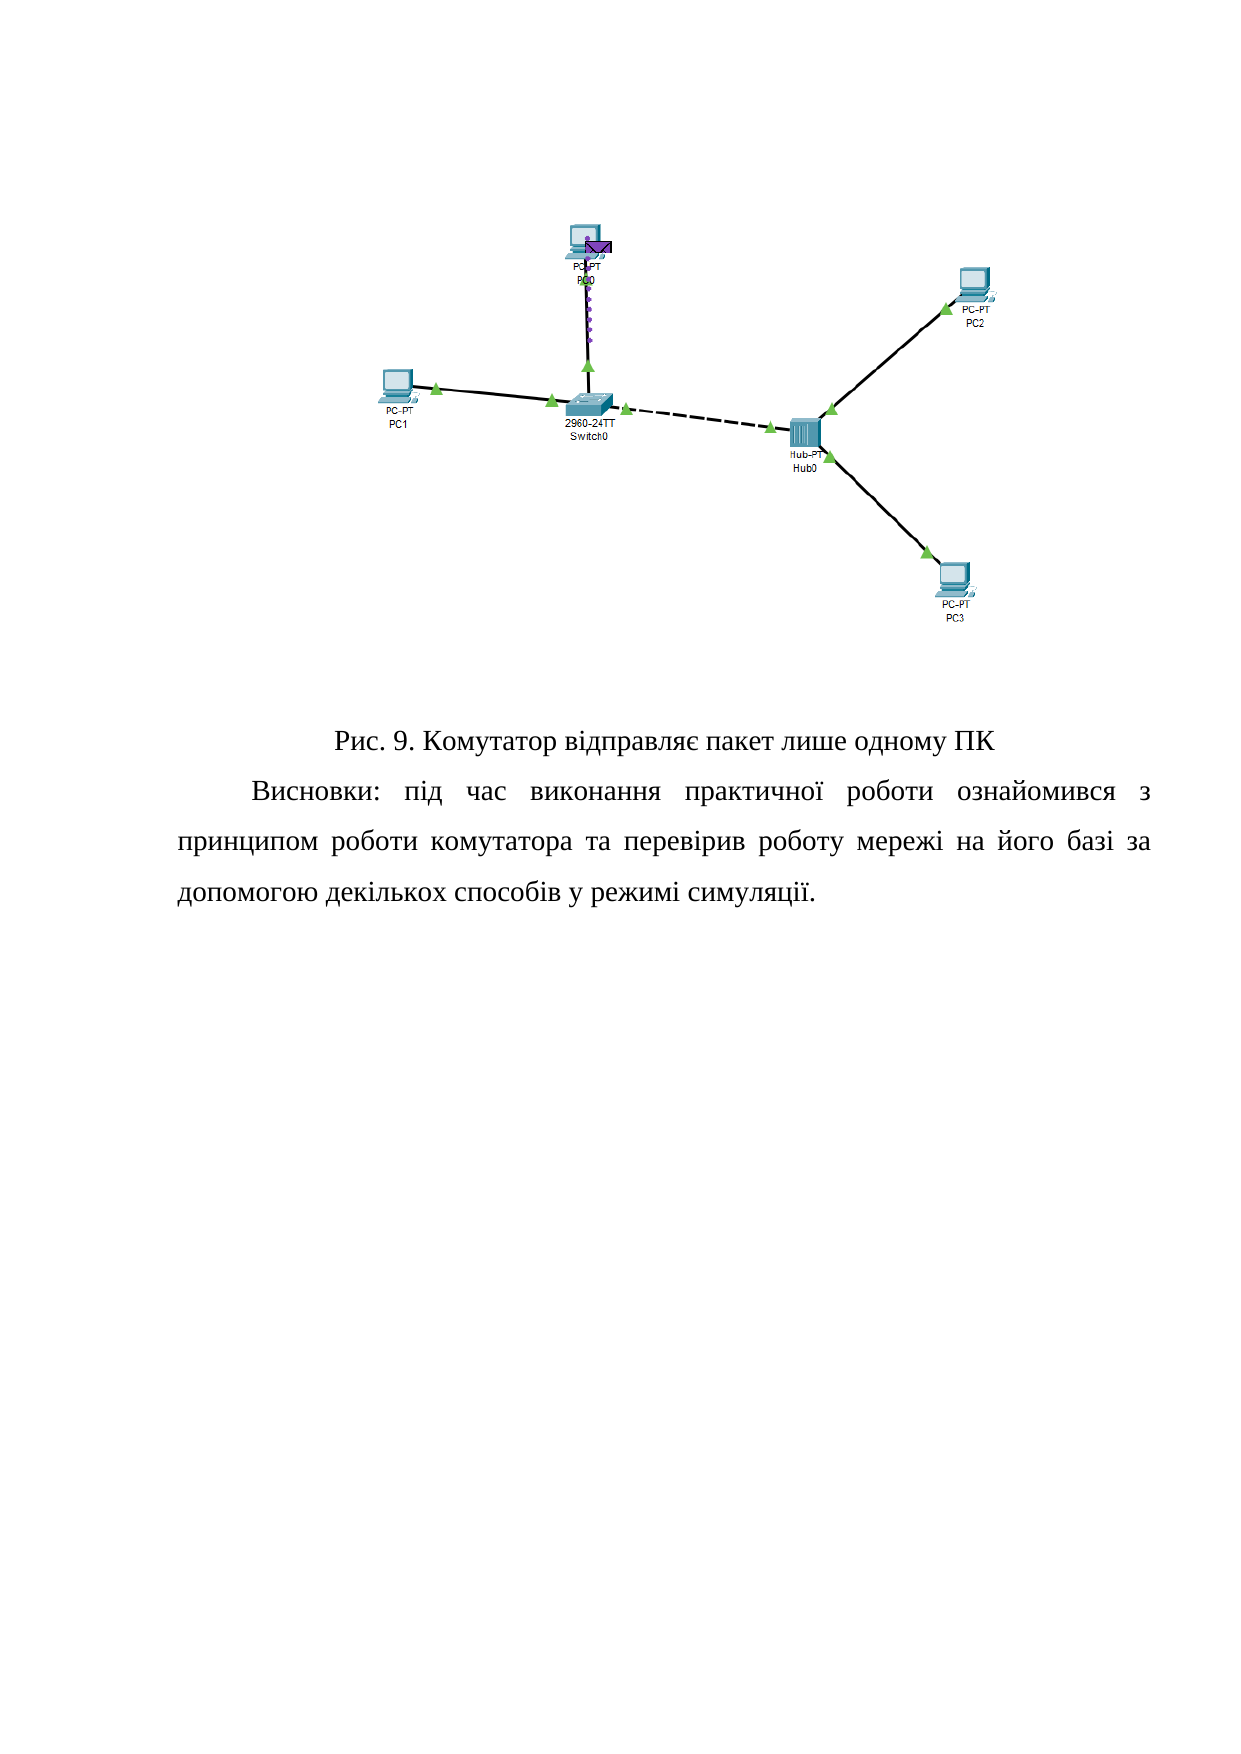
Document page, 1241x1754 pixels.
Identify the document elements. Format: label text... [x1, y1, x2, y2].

list Висновки: під час виконання практичної роботи ознайомився з принципом роботи комутатора та перевірив роботу мережі на його базі за допомогою декількох способів у режимі симуляції. [177, 773, 1152, 907]
picture [177, 118, 1152, 706]
list Рис. 9. Комутатор відправляє пакет лише одному ПК [177, 723, 1152, 756]
